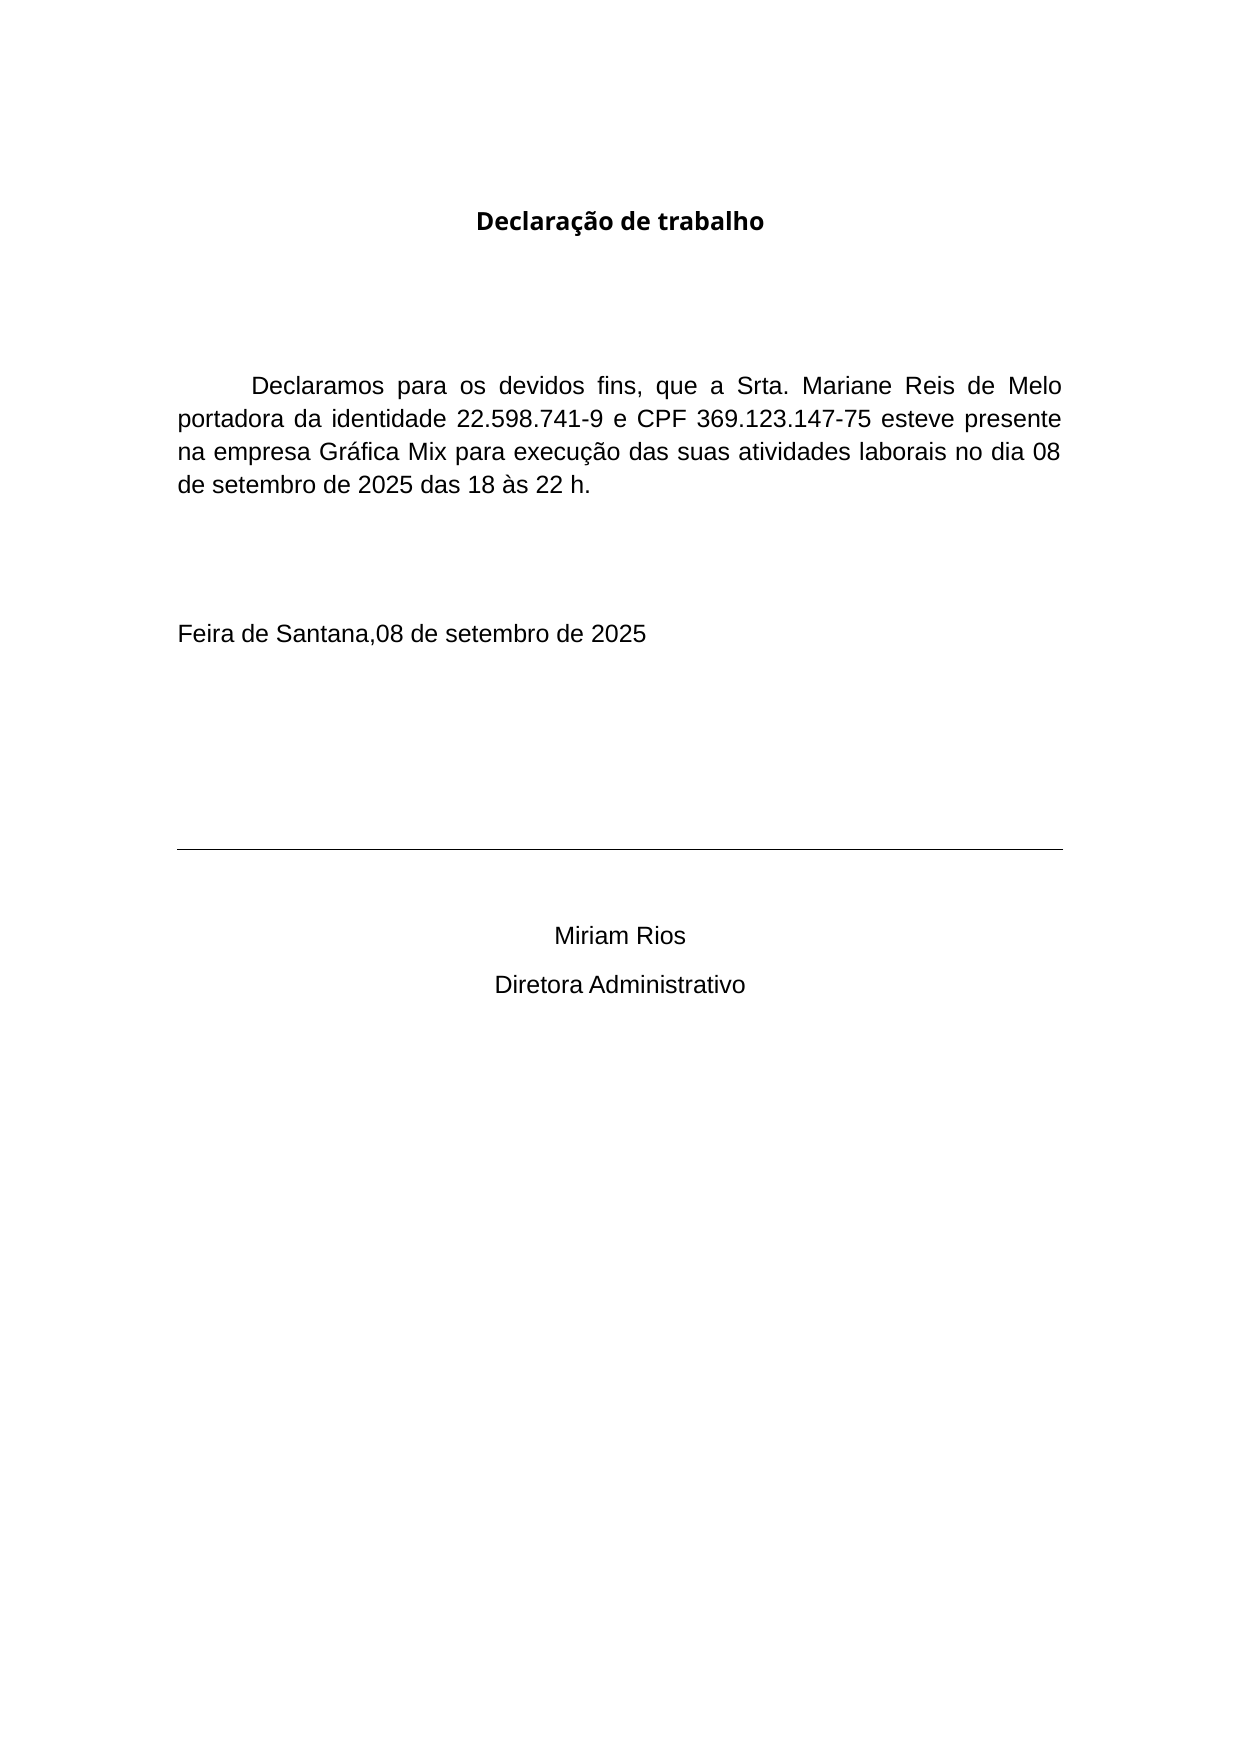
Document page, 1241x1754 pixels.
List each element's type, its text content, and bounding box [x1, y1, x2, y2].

text Feira de Santana,08 de setembro de 2025 [177, 619, 1063, 648]
text Declaramos para os devidos fins, que a Srta. Mariane Reis de Melo portadora da identidade 22.598.741-9 e CPF 369.123.147-75 esteve presente na empresa Gráfica Mix para execução das suas atividades laborais no dia 08 de setembro de 2025 das 18 às 22 h. [177, 371, 1063, 499]
text Declaração de trabalho [177, 203, 1063, 237]
text Miriam Rios [177, 921, 1063, 949]
text Diretora Administrativo [177, 971, 1063, 999]
